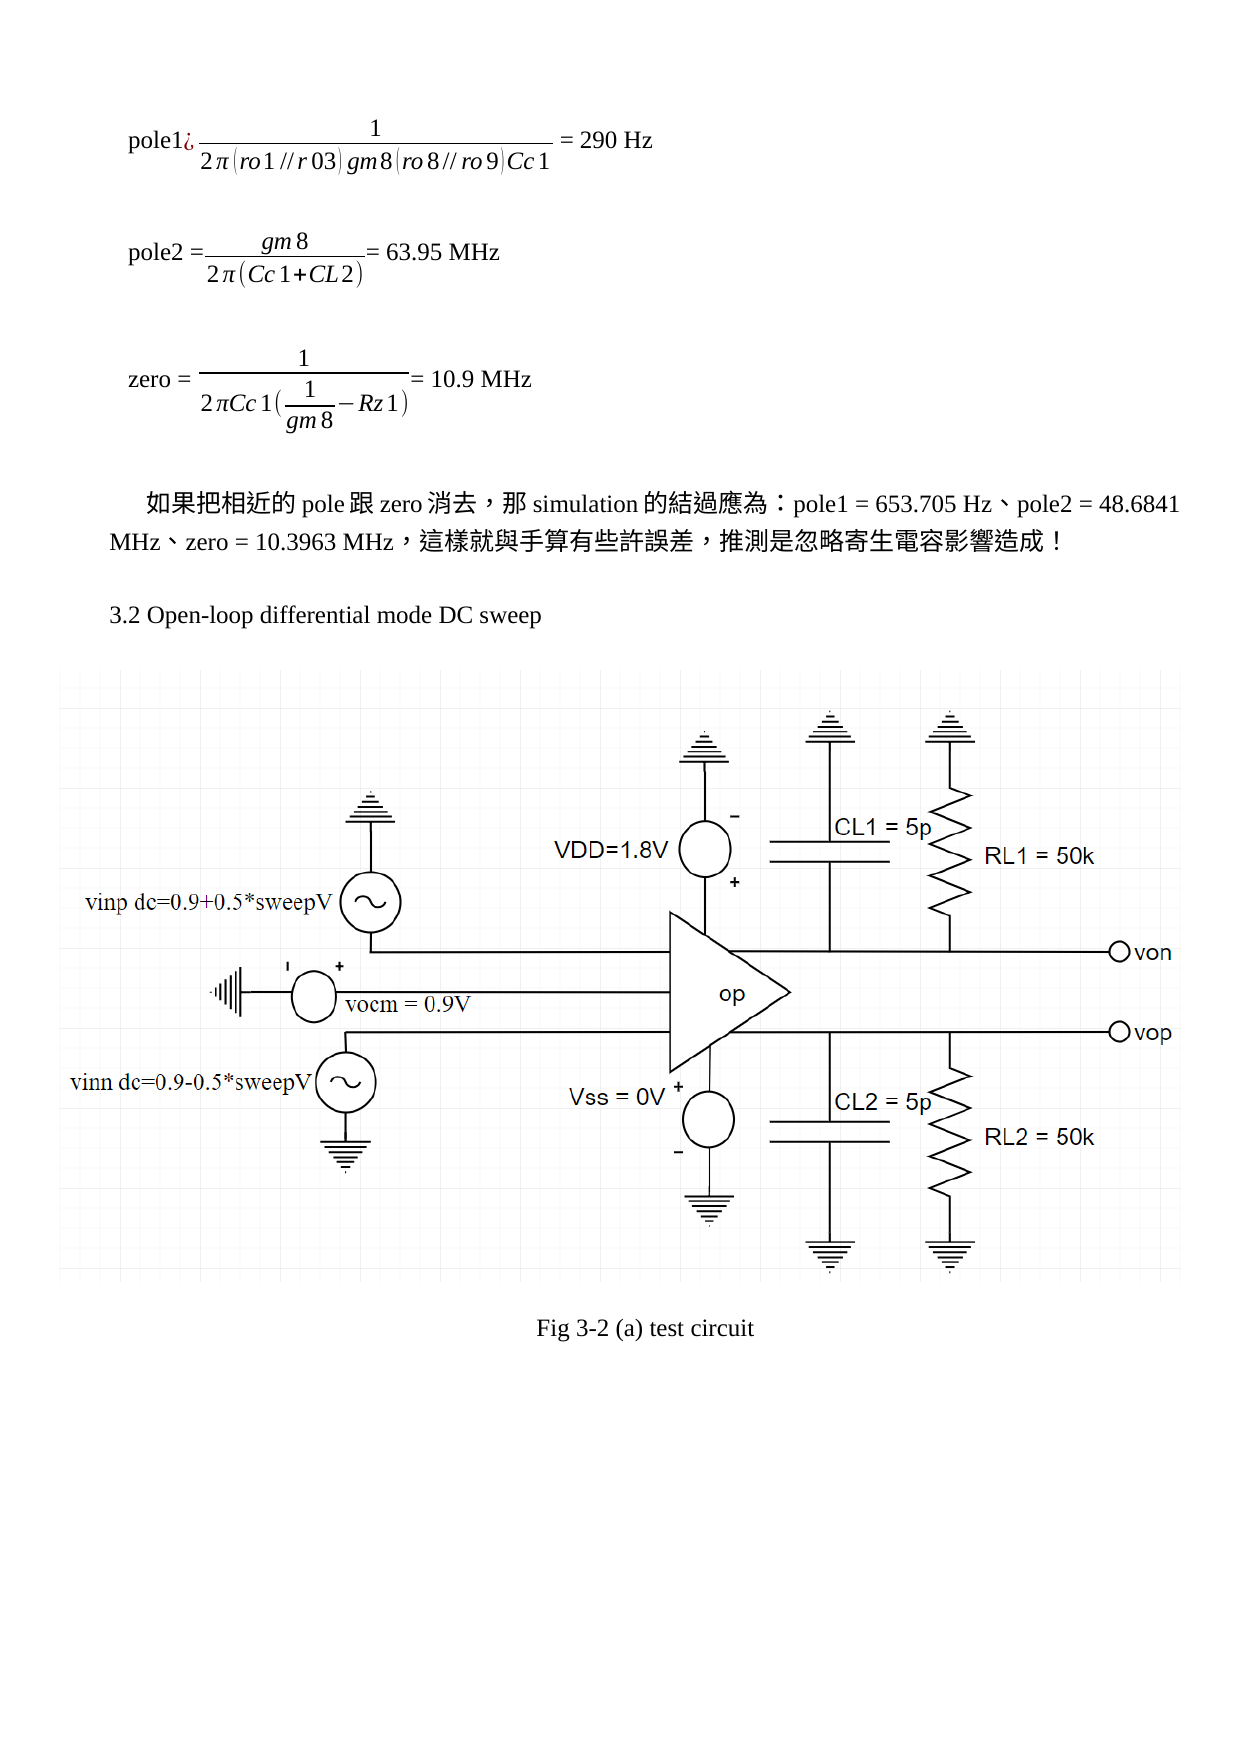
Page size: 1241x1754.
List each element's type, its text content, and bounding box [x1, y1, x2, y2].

text 如果把相近的pole跟zero消去，那simulation的結過應為：pole1 = 653.705 Hz、pole2 = 48.6841 MHz、zero = 10.3963 MHz，這樣就與手算有些許誤差，推測是忽略寄生電容影響造成！ [109, 483, 1181, 558]
text Fig 3-2 (a) test circuit [59, 1308, 1181, 1346]
text zero = = 10.9 MHz [59, 333, 1181, 446]
text 3.2 Open-loop differential mode DC sweep [59, 596, 1181, 633]
text pole2 == 63.95 MHz [59, 221, 1181, 296]
text pole1 = 290 Hz [59, 108, 1181, 183]
picture [59, 670, 1182, 1282]
